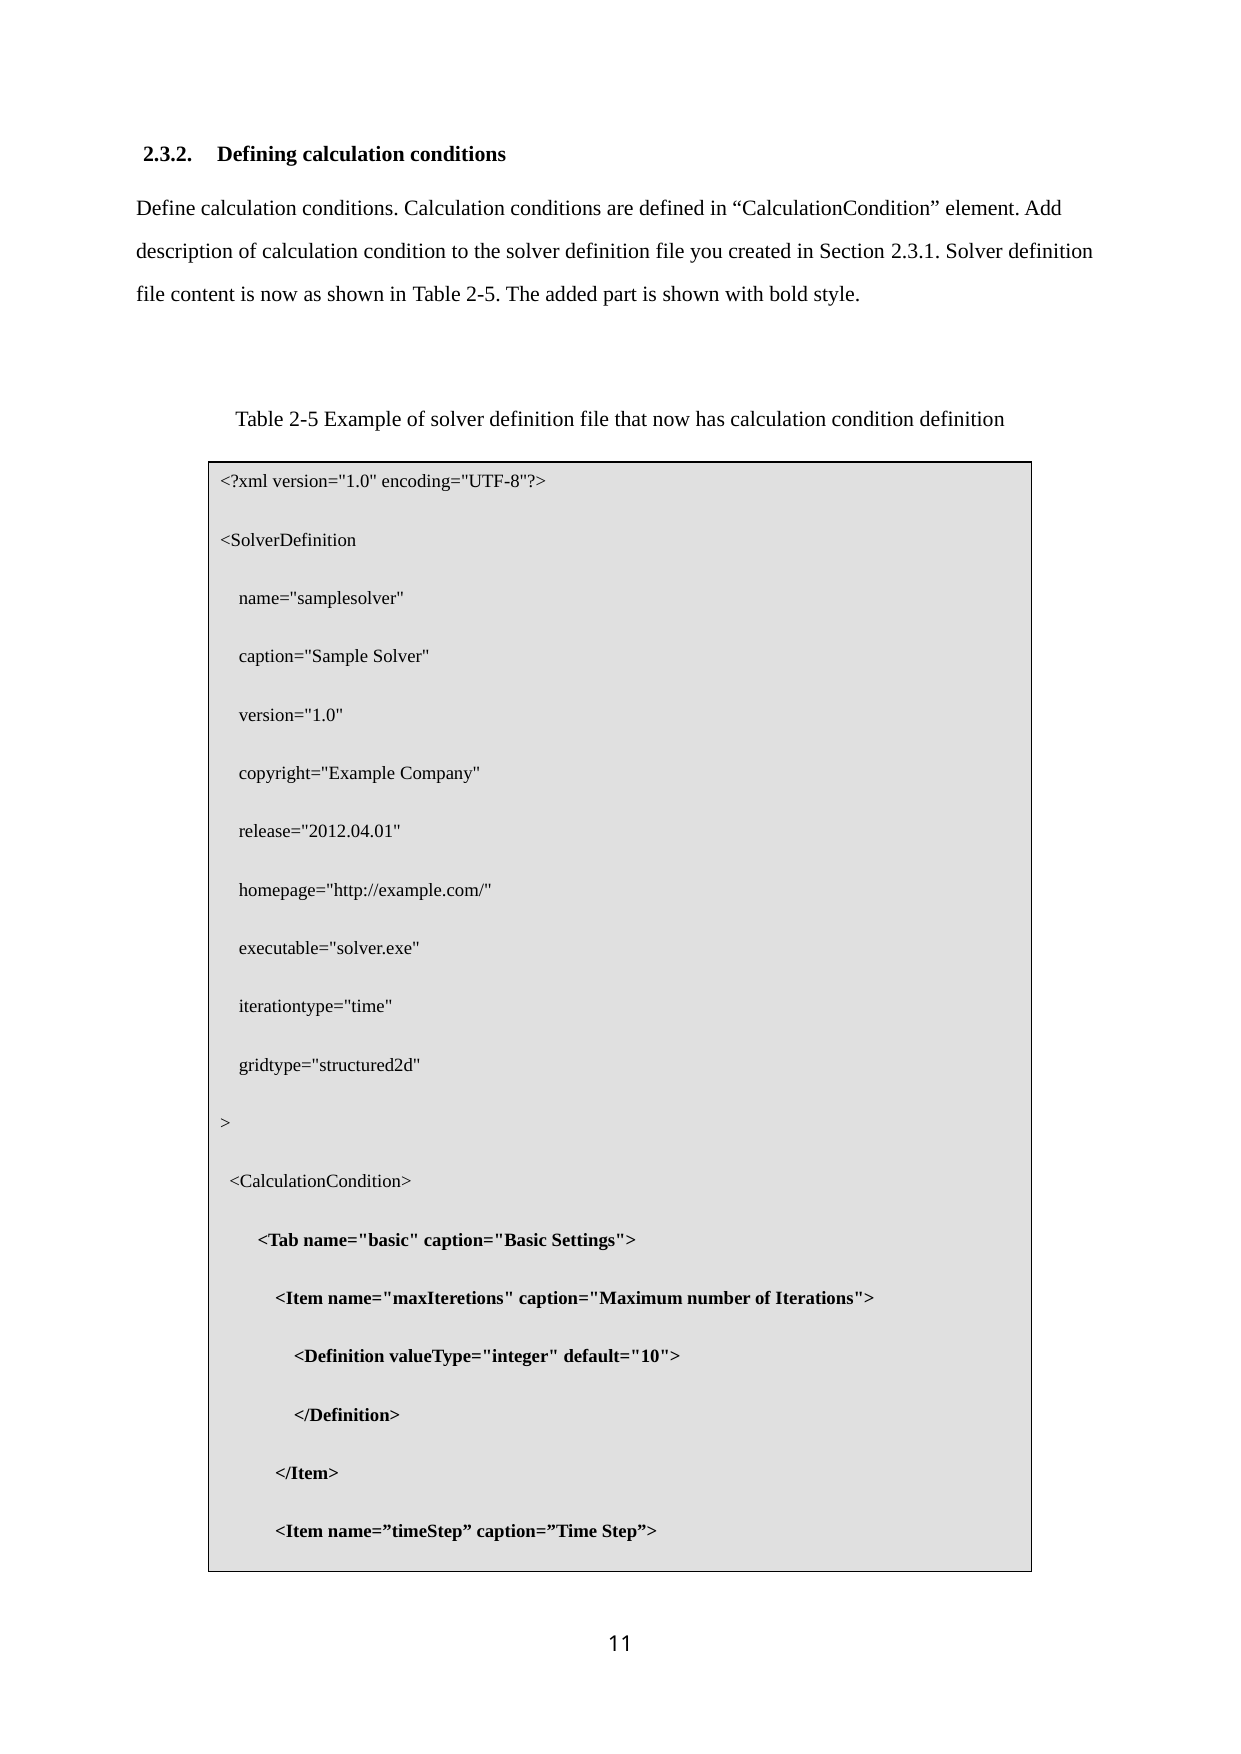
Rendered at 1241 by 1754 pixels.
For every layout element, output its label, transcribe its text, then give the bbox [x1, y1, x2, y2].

subtitle Defining calculation conditions [143, 135, 1104, 173]
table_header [209, 463, 1031, 1571]
text Define calculation conditions. Calculation conditions are defined in “CalculationCondition” element. Add description of calculation condition to the solver definition file you created in Section 2.3.1. Solver definition file content is now as shown in Table 2-5. The added part is shown with bold style. [136, 189, 1104, 313]
